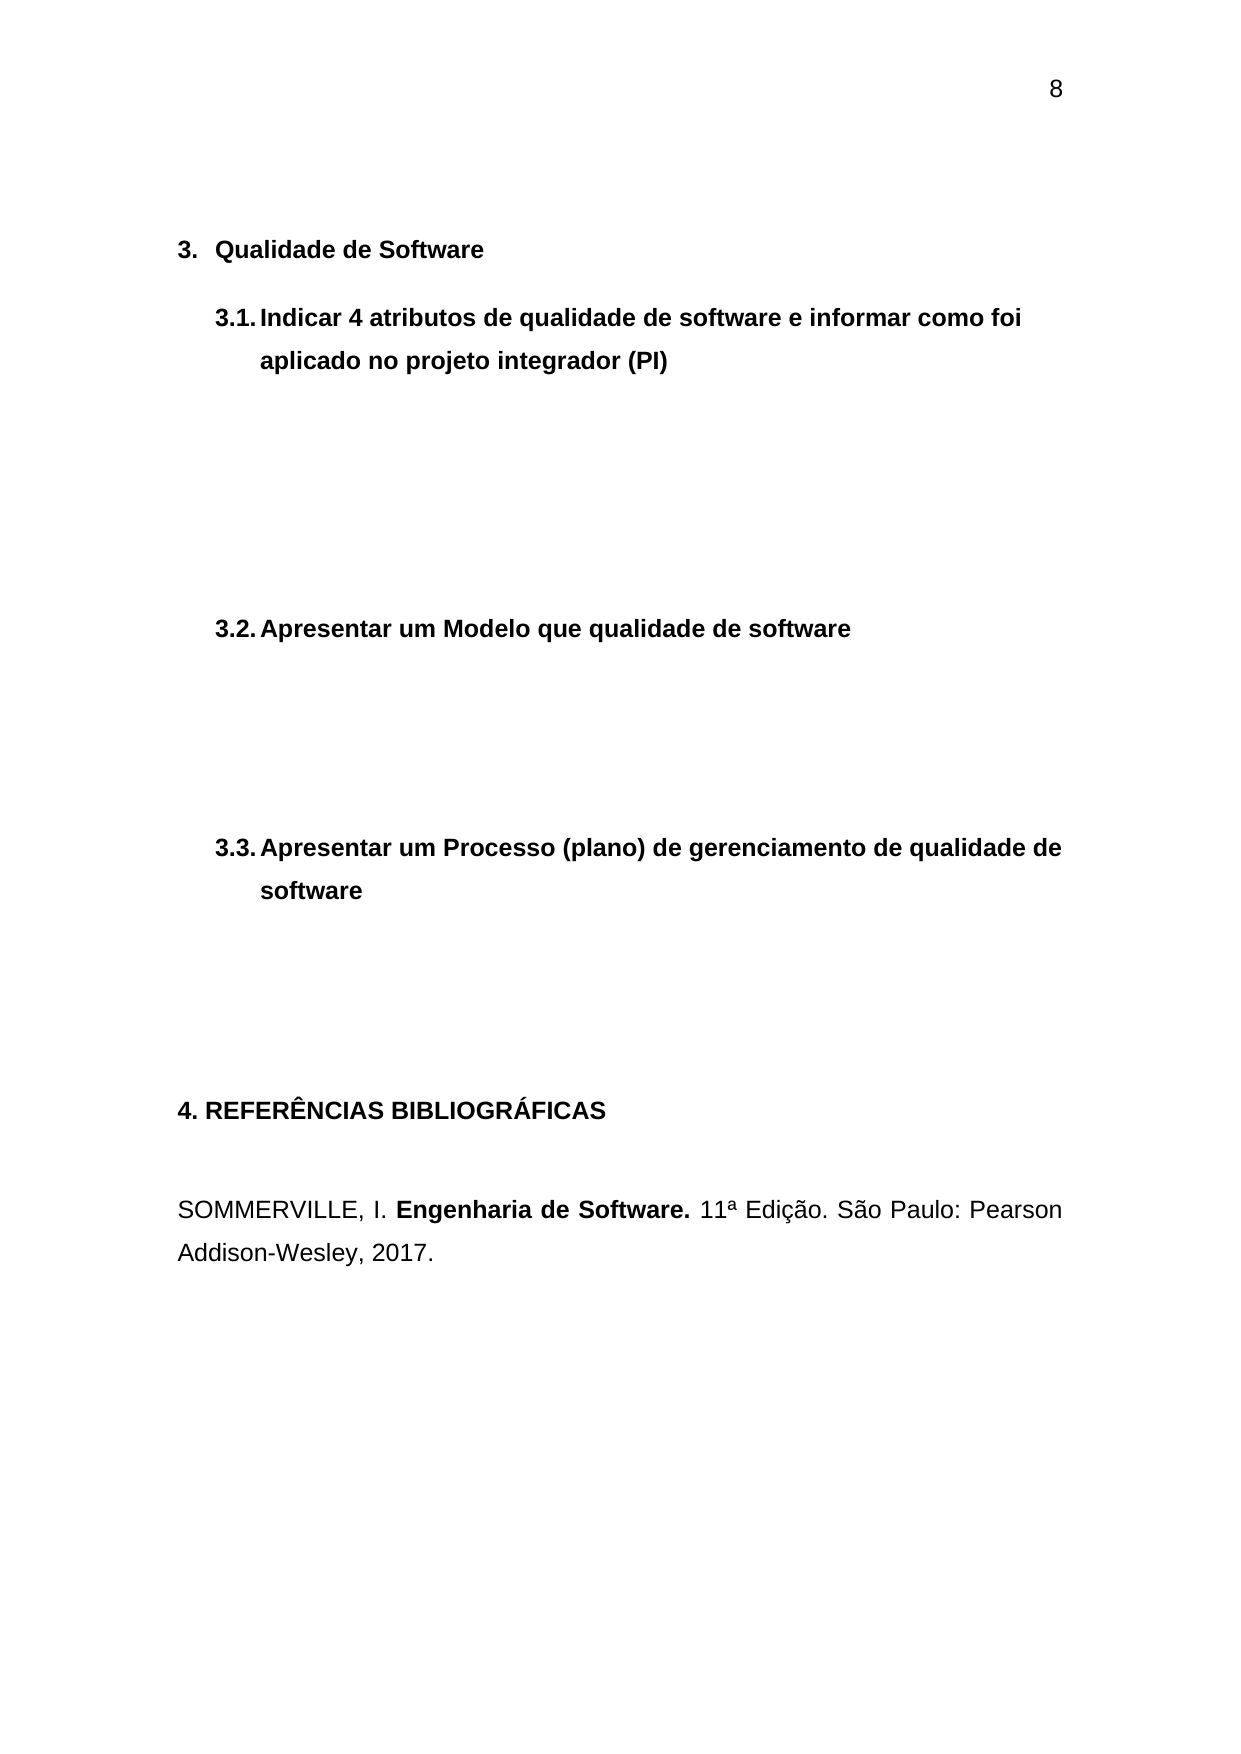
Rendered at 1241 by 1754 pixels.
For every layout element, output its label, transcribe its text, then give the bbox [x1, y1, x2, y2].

subtitle Apresentar um Modelo que qualidade de software [215, 613, 1063, 642]
subtitle Indicar 4 atributos de qualidade de software e informar como foi aplicado no projeto integrador (PI) [215, 303, 1063, 375]
subtitle Apresentar um Processo (plano) de gerenciamento de qualidade de software [215, 833, 1063, 905]
text SOMMERVILLE, I. Engenharia de Software. 11ª Edição. São Paulo: Pearson Addison-Wesley, 2017. [177, 1195, 1063, 1267]
subtitle 4. REFERÊNCIAS BIBLIOGRÁFICAS [177, 1096, 1063, 1124]
subtitle Qualidade de Software [177, 235, 1063, 264]
